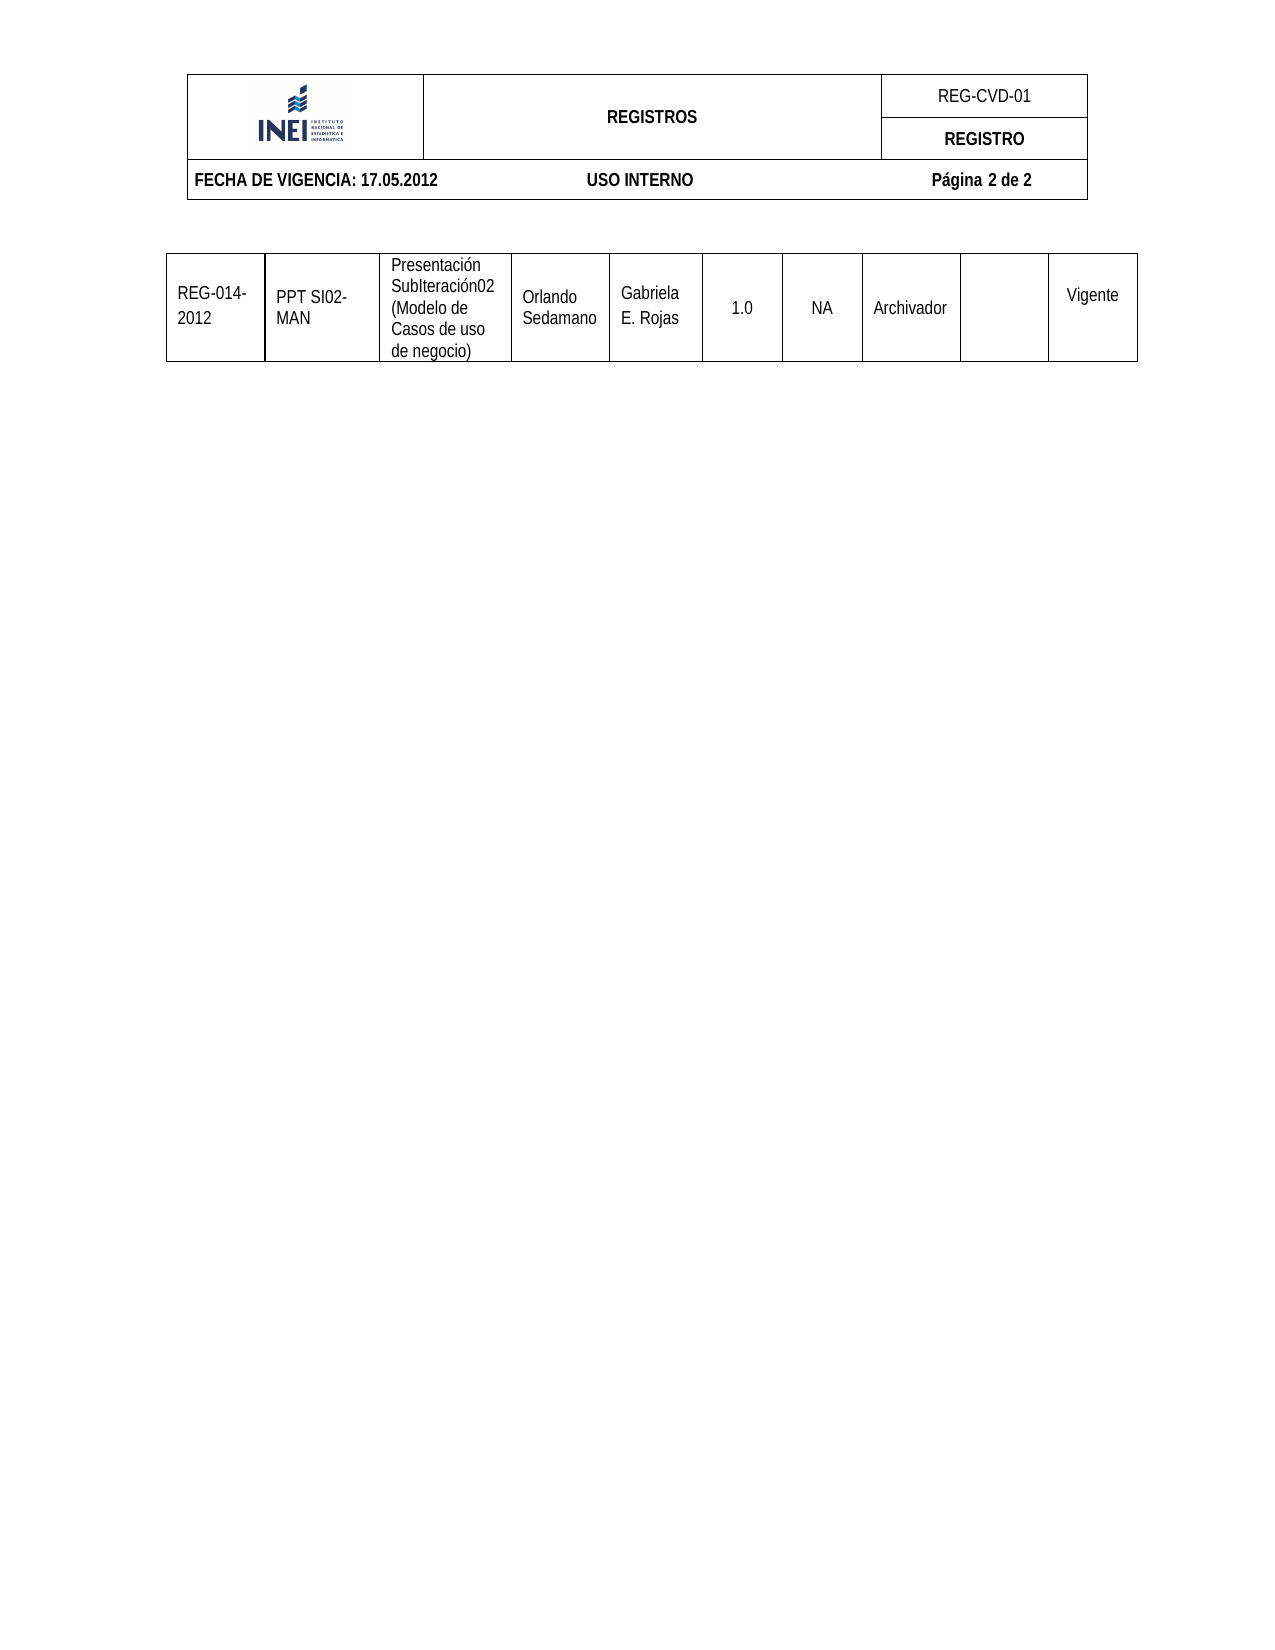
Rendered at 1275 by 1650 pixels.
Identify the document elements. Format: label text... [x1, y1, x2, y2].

table_cell Vigente [1049, 254, 1137, 361]
table_cell Orlando Sedamano [512, 254, 609, 361]
table_cell Presentación SubIteración02 (Modelo de Casos de uso de negocio) [380, 254, 511, 361]
table_cell 1.0 [703, 254, 782, 361]
table_cell Archivador [863, 254, 960, 361]
table_cell REG-014-2012 [167, 254, 264, 361]
table_cell NA [783, 254, 862, 361]
table_cell Gabriela E. Rojas [610, 254, 702, 361]
table_cell PPT SI02- MAN [266, 254, 379, 361]
table_cell [961, 254, 1048, 361]
picture [250, 82, 353, 152]
